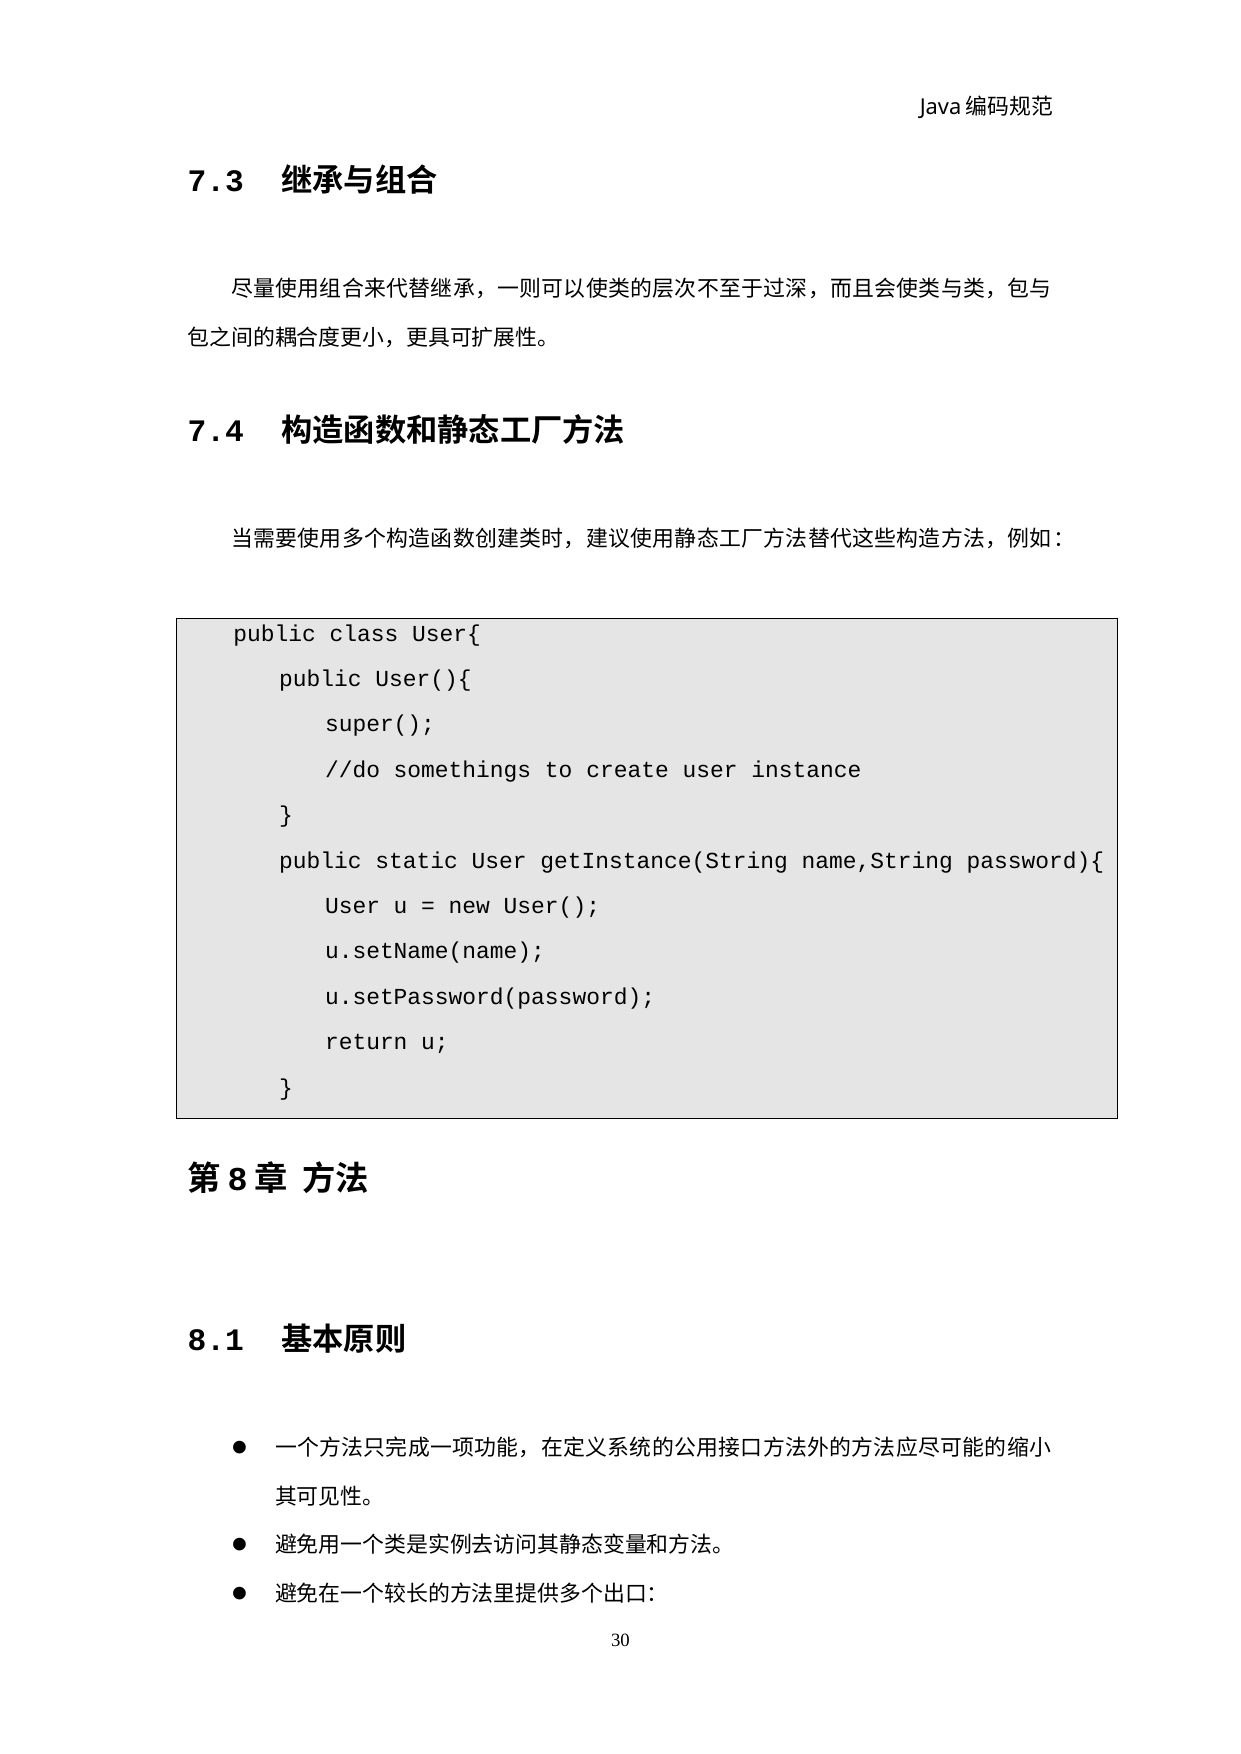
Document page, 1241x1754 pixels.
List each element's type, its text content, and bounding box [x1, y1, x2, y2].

table_header public class User{ public User(){ super(); //do somethings to create user instance } public static User getInstance(String name,String password){ User u = new User(); u.setName(name); u.setPassword(password); return u; } [177, 619, 1117, 1118]
subtitle 7.4 构造函数和静态工厂方法 [187, 395, 1053, 460]
text 尽量使用组合来代替继承，一则可以使类的层次不至于过深，而且会使类与类，包与包之间的耦合度更小，更具可扩展性。 [187, 271, 1053, 352]
list 一个方法只完成一项功能，在定义系统的公用接口方法外的方法应尽可能的缩小其可见性。 [231, 1430, 1053, 1511]
text 当需要使用多个构造函数创建类时，建议使用静态工厂方法替代这些构造方法，例如： [187, 521, 1053, 602]
list 避免用一个类是实例去访问其静态变量和方法。 [231, 1527, 1053, 1559]
subtitle 7.3 继承与组合 [187, 146, 1053, 211]
subtitle 8.1 基本原则 [187, 1304, 1053, 1369]
list 避免在一个较长的方法里提供多个出口： [231, 1575, 1053, 1608]
subtitle 第8章 方法 [187, 1144, 1053, 1209]
